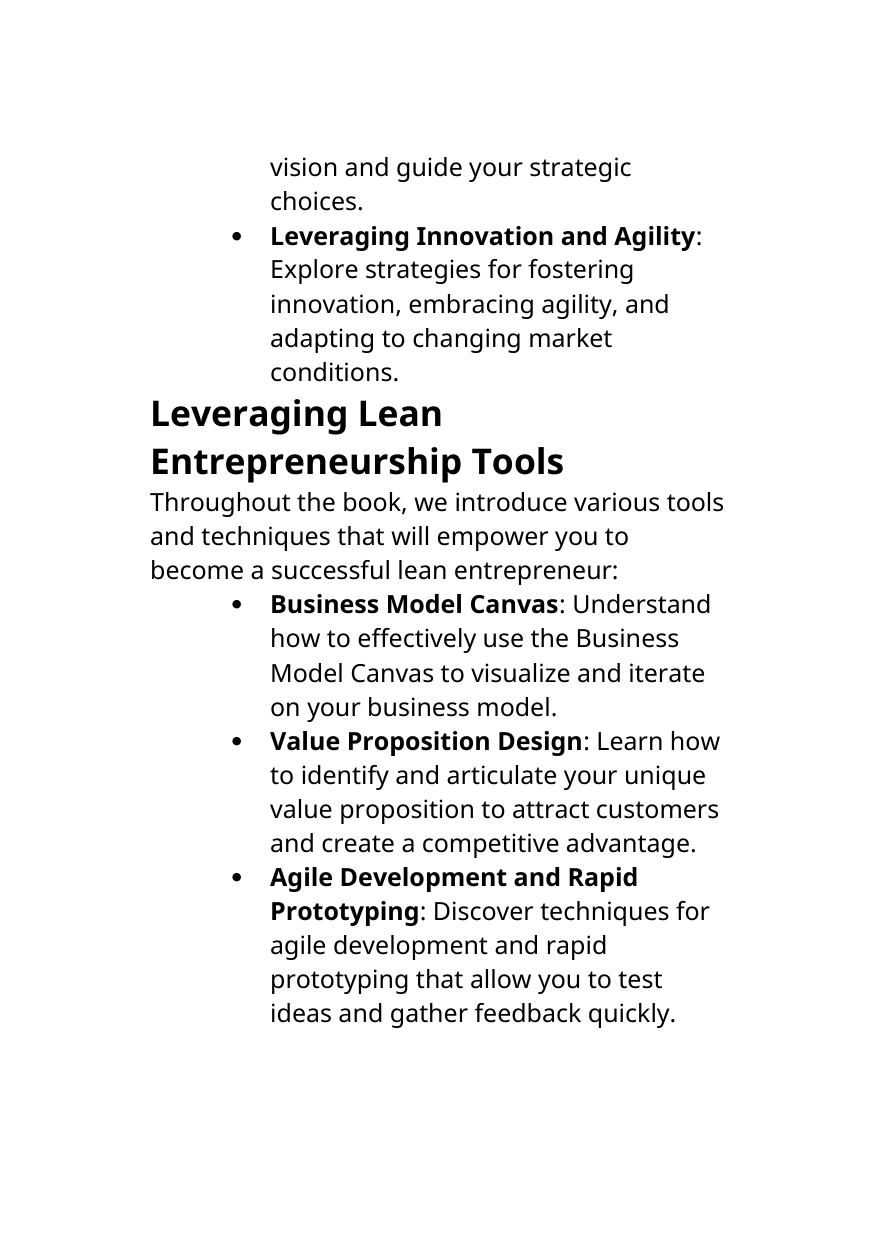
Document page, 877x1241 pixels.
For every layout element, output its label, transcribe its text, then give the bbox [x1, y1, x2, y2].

list Leveraging Innovation and Agility: Explore strategies for fostering innovation, embracing agility, and adapting to changing market conditions. [232, 218, 727, 388]
text Throughout the book, we introduce various tools and techniques that will empower you to become a successful lean entrepreneur: [150, 485, 727, 587]
subtitle Leveraging Lean Entrepreneurship Tools [150, 388, 727, 485]
list Value Proposition Design: Learn how to identify and articulate your unique value proposition to attract customers and create a competitive advantage. [232, 723, 727, 859]
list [232, 150, 727, 218]
list Business Model Canvas: Understand how to effectively use the Business Model Canvas to visualize and iterate on your business model. [232, 587, 727, 723]
list Agile Development and Rapid Prototyping: Discover techniques for agile development and rapid prototyping that allow you to test ideas and gather feedback quickly. [232, 859, 727, 1030]
